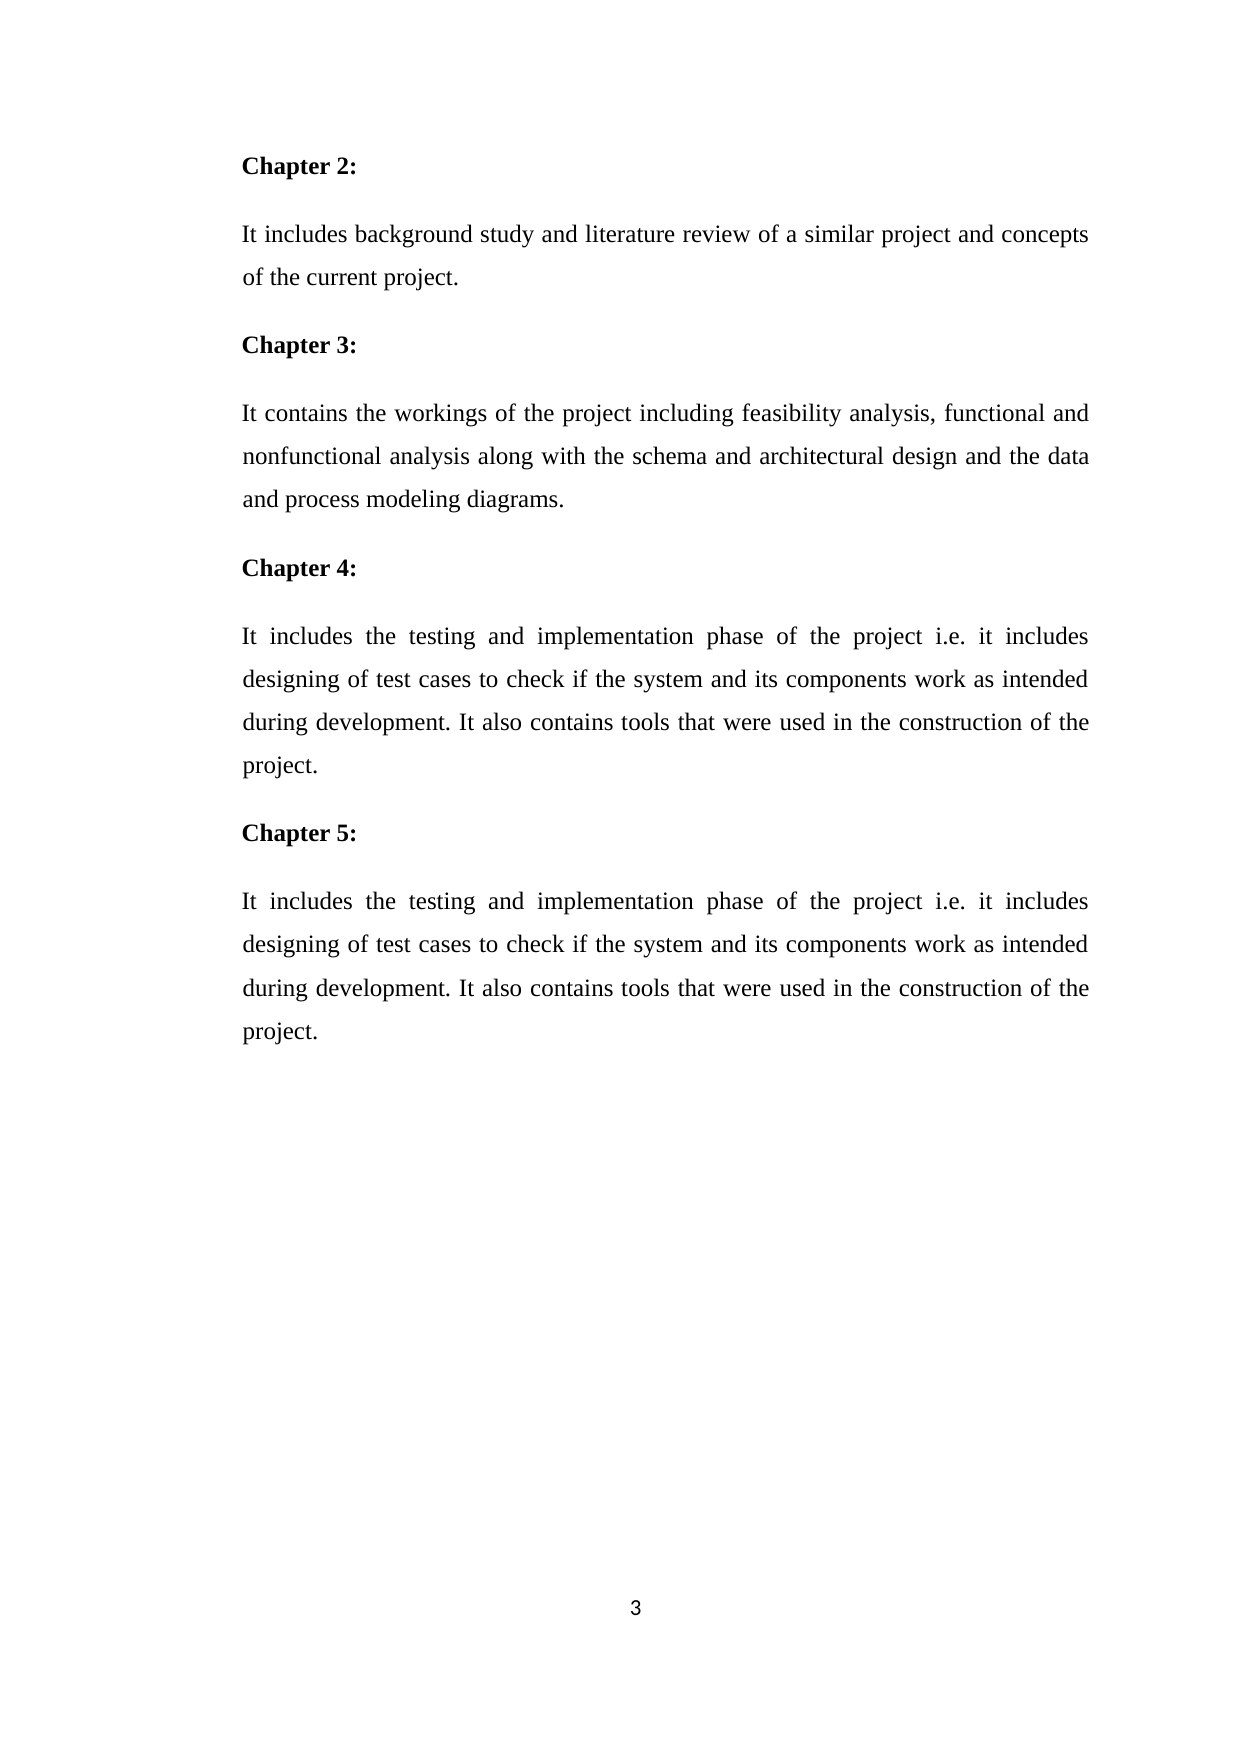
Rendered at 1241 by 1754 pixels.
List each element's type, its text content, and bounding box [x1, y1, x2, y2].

text Chapter 3: [241, 330, 1090, 359]
text Chapter 2: [241, 151, 1090, 179]
text It includes the testing and implementation phase of the project i.e. it includes designing of test cases to check if the system and its components work as intended during development. It also contains tools that were used in the construction of the project. [241, 886, 1090, 1044]
text Chapter 5: [241, 818, 1090, 847]
text Chapter 4: [241, 553, 1090, 581]
text It includes the testing and implementation phase of the project i.e. it includes designing of test cases to check if the system and its components work as intended during development. It also contains tools that were used in the construction of the project. [241, 621, 1090, 779]
text It includes background study and literature review of a similar project and concepts of the current project. [241, 219, 1090, 291]
text It contains the workings of the project including feasibility analysis, functional and nonfunctional analysis along with the schema and architectural design and the data and process modeling diagrams. [241, 398, 1090, 513]
